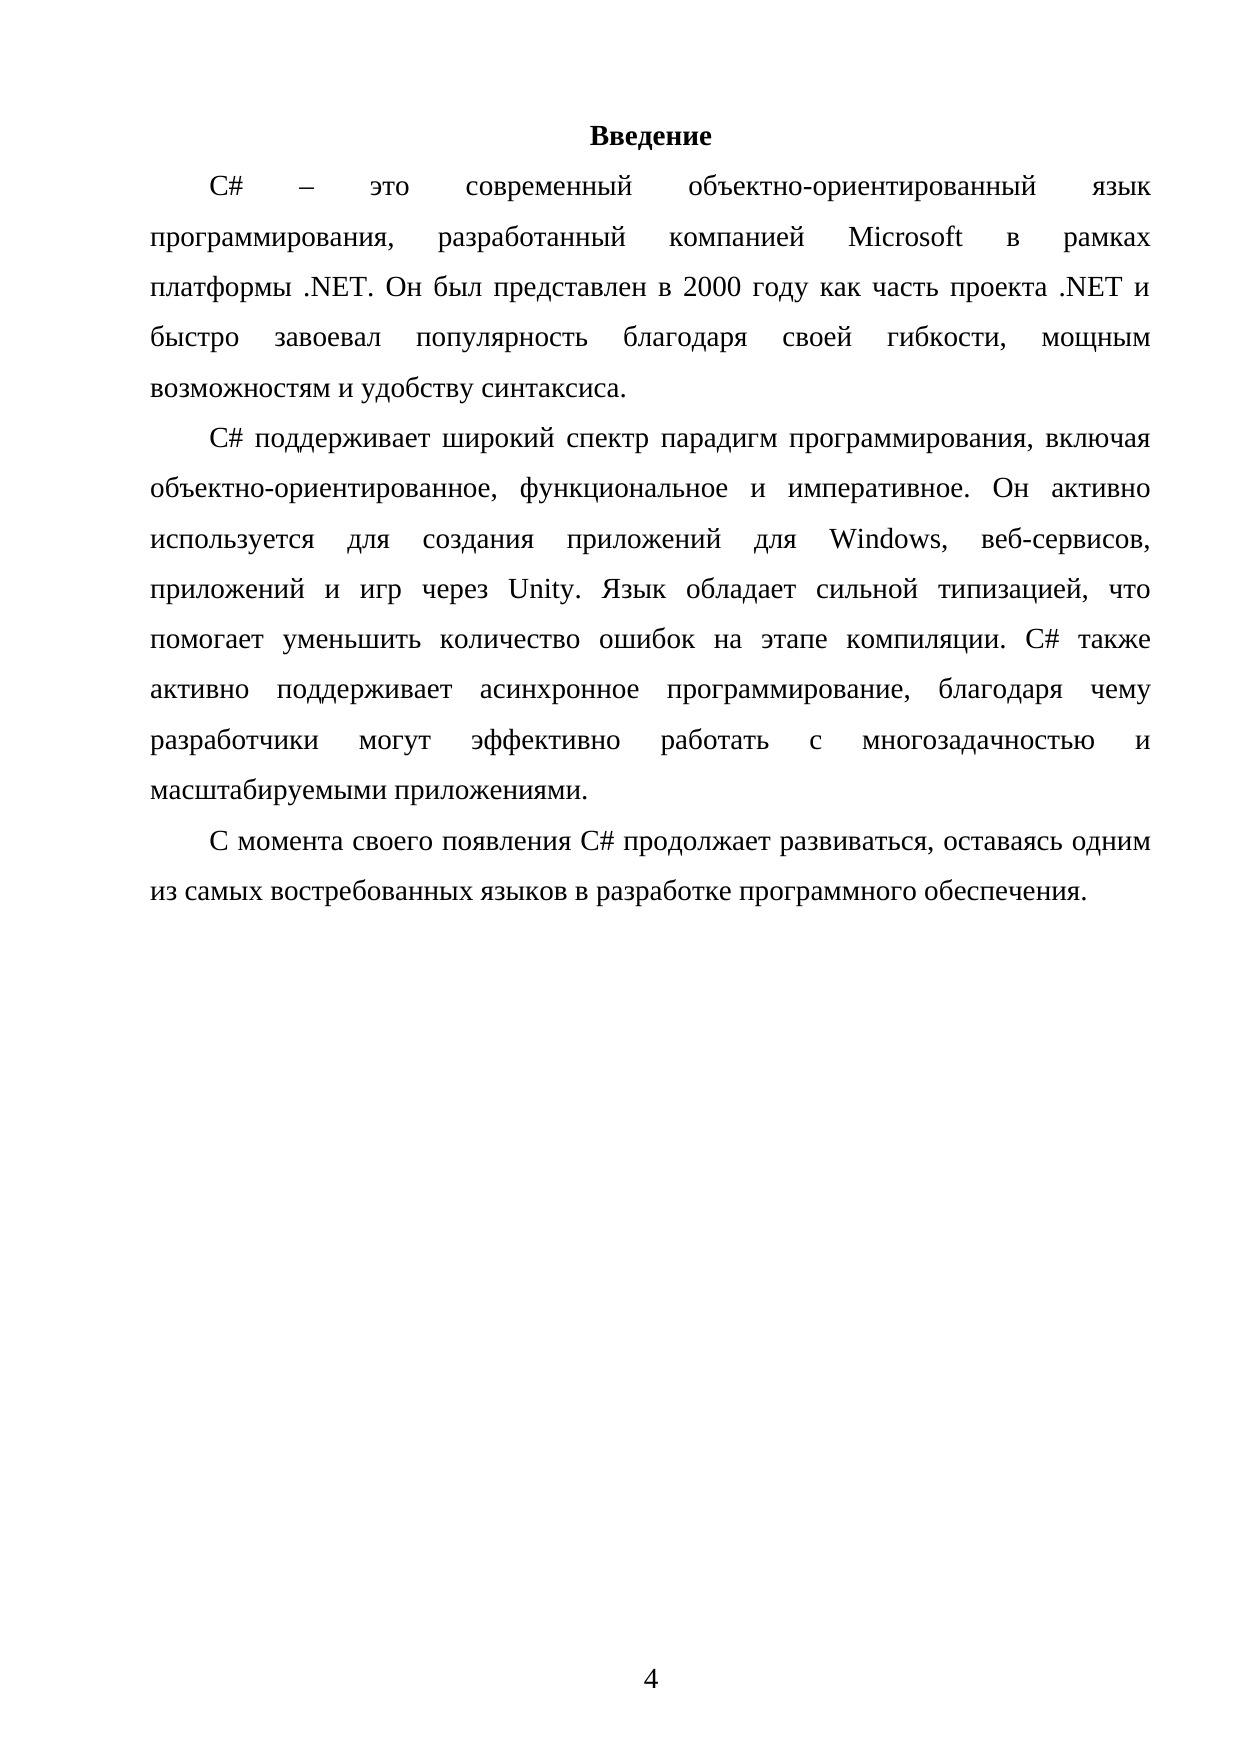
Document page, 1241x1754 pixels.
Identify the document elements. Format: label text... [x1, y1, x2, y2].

text C# – это современный объектно-ориентированный язык программирования, разработанный компанией Microsoft в рамках платформы .NET. Он был представлен в 2000 году как часть проекта .NET и быстро завоевал популярность благодаря своей гибкости, мощным возможностям и удобству синтаксиса. [150, 168, 1152, 403]
text C# поддерживает широкий спектр парадигм программирования, включая объектно-ориентированное, функциональное и императивное. Он активно используется для создания приложений для Windows, веб-сервисов, приложений и игр через Unity. Язык обладает сильной типизацией, что помогает уменьшить количество ошибок на этапе компиляции. C# также активно поддерживает асинхронное программирование, благодаря чему разработчики могут эффективно работать с многозадачностью и масштабируемыми приложениями. [150, 420, 1152, 806]
text Введение [150, 118, 1152, 152]
text С момента своего появления C# продолжает развиваться, оставаясь одним из самых востребованных языков в разработке программного обеспечения. [150, 823, 1152, 906]
